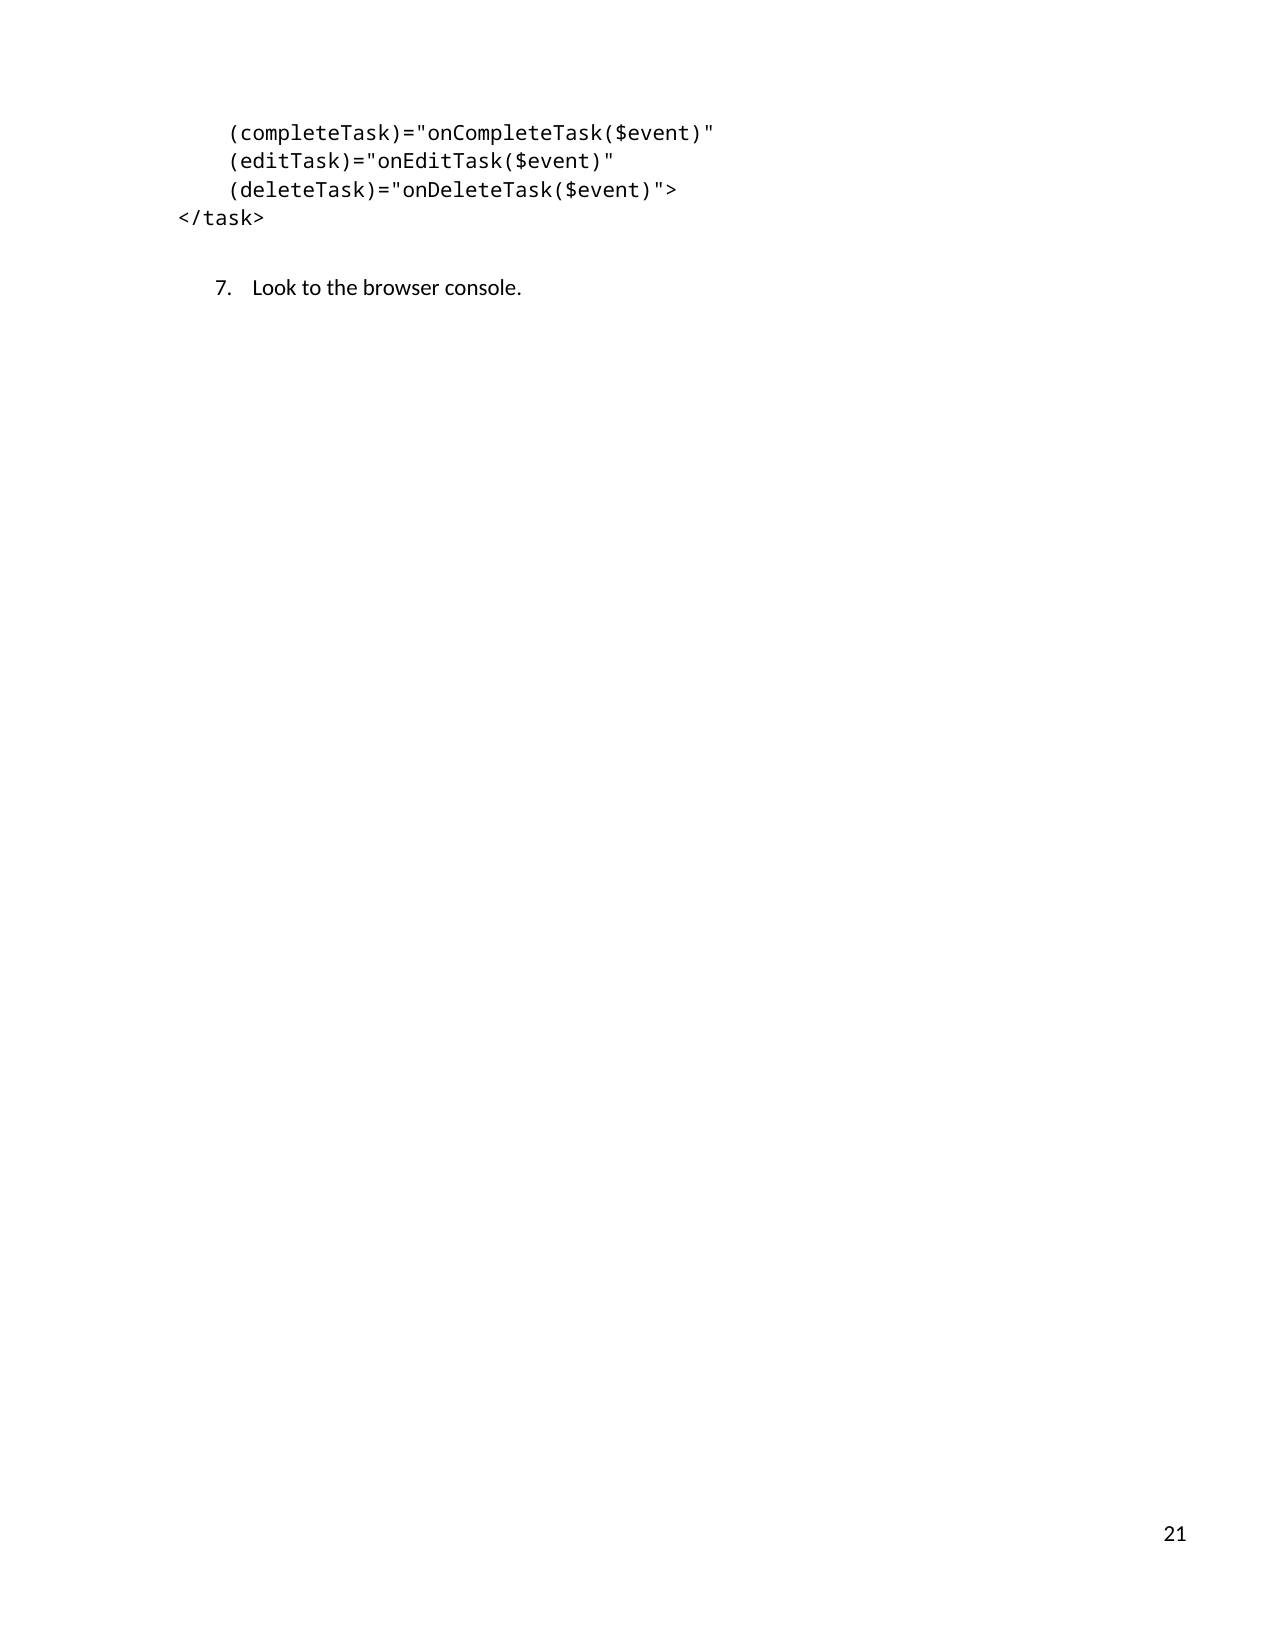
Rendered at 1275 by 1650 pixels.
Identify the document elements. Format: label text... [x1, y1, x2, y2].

text (deleteTask)="onDeleteTask($event)"> [177, 175, 1186, 203]
list Look to the browser console. [215, 273, 1186, 301]
text </task> [177, 203, 1186, 232]
text (completeTask)="onCompleteTask($event)" [177, 118, 1186, 147]
text (editTask)="onEditTask($event)" [177, 147, 1186, 175]
